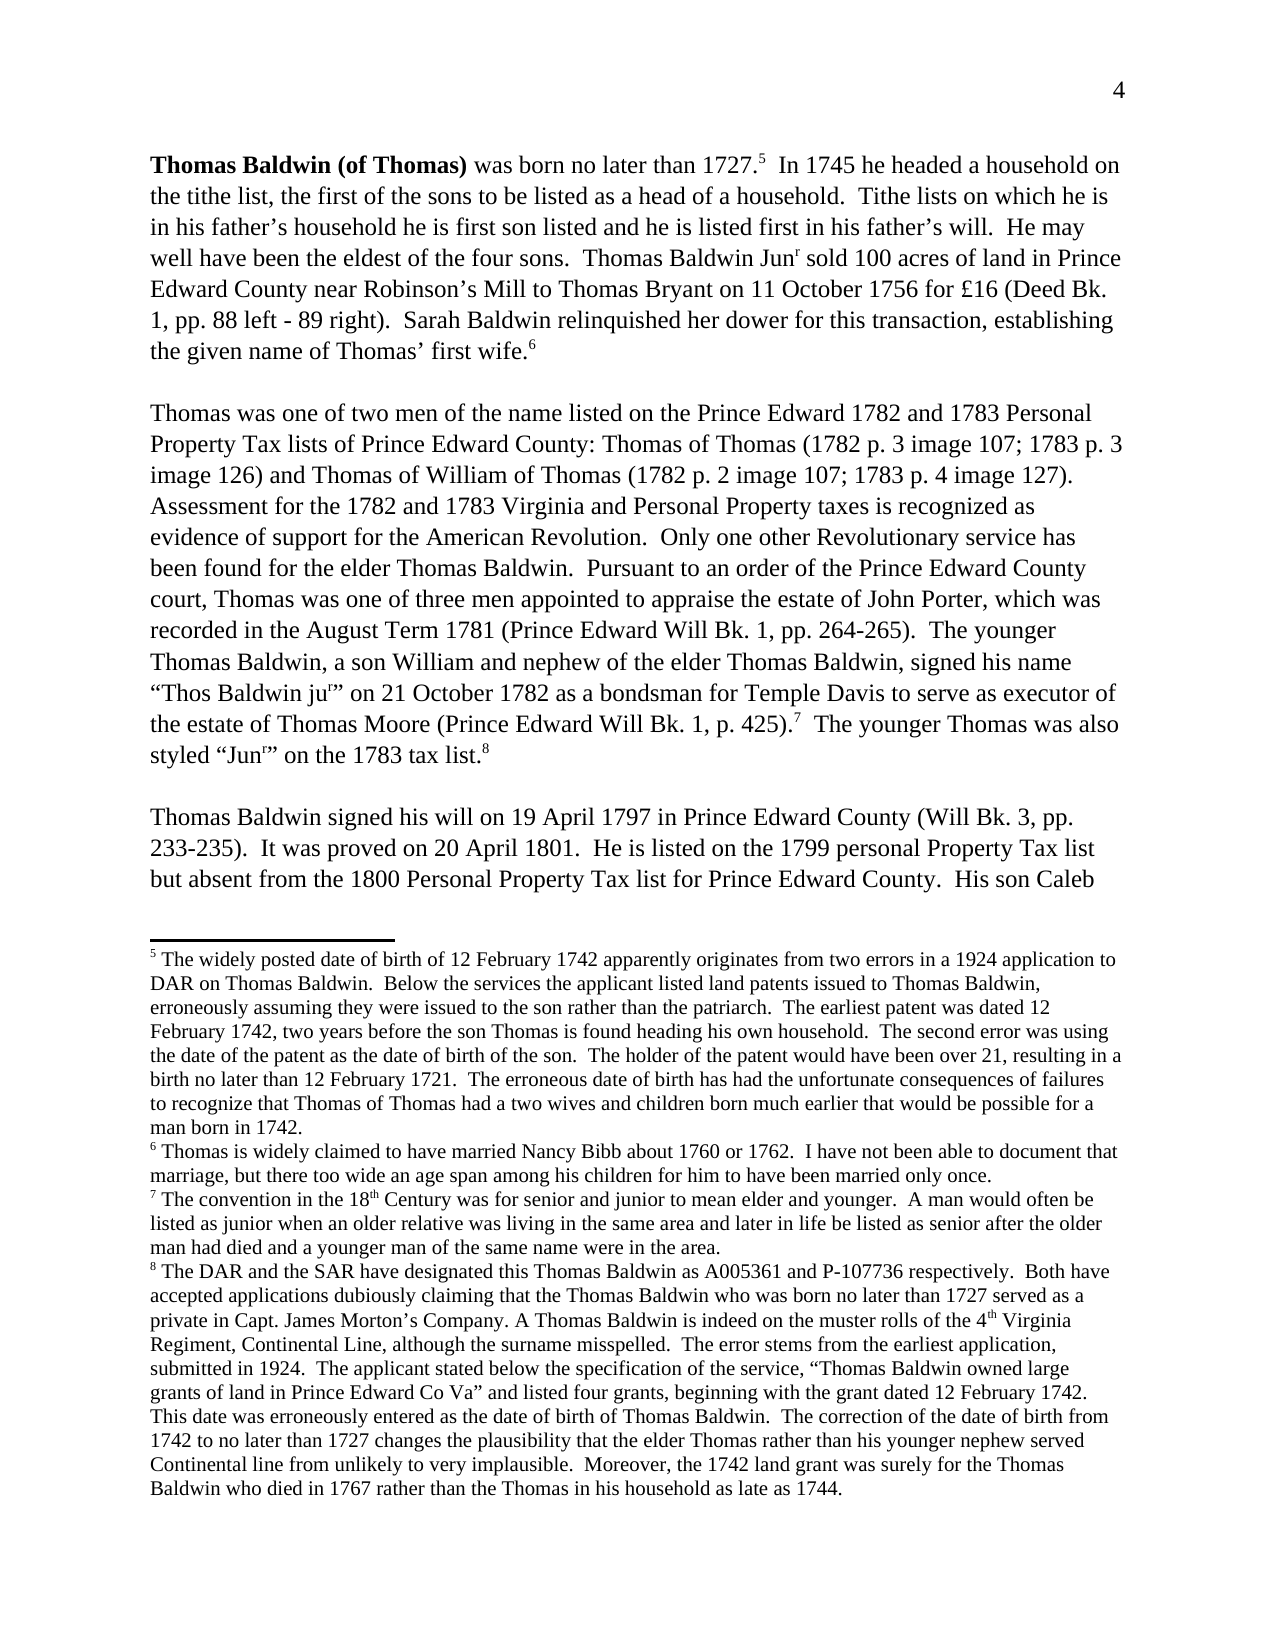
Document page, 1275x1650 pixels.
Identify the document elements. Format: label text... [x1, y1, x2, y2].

text Thomas Baldwin signed his will on 19 April 1797 in Prince Edward County (Will Bk. 3, pp. 233-235). It was proved on 20 April 1801. He is listed on the 1799 personal Property Tax list but absent from the 1800 Personal Property Tax list for Prince Edward County. His son Caleb sold land left to him in the will on 15 December 1800, prior to the will being proven (Bk. 12, pp. 2-3). Thomas named the following heirs with bequests of land to some: [150, 802, 1125, 893]
text Thomas Baldwin (of Thomas) was born no later than 1727. In 1745 he headed a household on the tithe list, the first of the sons to be listed as a head of a household. Tithe lists on which he is in his father’s household he is first son listed and he is listed first in his father’s will. He may well have been the eldest of the four sons. Thomas Baldwin Junr sold 100 acres of land in Prince Edward County near Robinson’s Mill to Thomas Bryant on 11 October 1756 for £16 (Deed Bk. 1, pp. 88 left - 89 right). Sarah Baldwin relinquished her dower for this transaction, establishing the given name of Thomas’ first wife. [150, 150, 1125, 365]
text Thomas was one of two men of the name listed on the Prince Edward 1782 and 1783 Personal Property Tax lists of Prince Edward County: Thomas of Thomas (1782 p. 3 image 107; 1783 p. 3 image 126) and Thomas of William of Thomas (1782 p. 2 image 107; 1783 p. 4 image 127). Assessment for the 1782 and 1783 Virginia and Personal Property taxes is recognized as evidence of support for the American Revolution. Only one other Revolutionary service has been found for the elder Thomas Baldwin. Pursuant to an order of the Prince Edward County court, Thomas was one of three men appointed to appraise the estate of John Porter, which was recorded in the August Term 1781 (Prince Edward Will Bk. 1, pp. 264-265). The younger Thomas Baldwin, a son William and nephew of the elder Thomas Baldwin, signed his name “Thos Baldwin jur” on 21 October 1782 as a bondsman for Temple Davis to serve as executor of the estate of Thomas Moore (Prince Edward Will Bk. 1, p. 425). The younger Thomas was also styled “Junr” on the 1783 tax list. [150, 398, 1125, 768]
